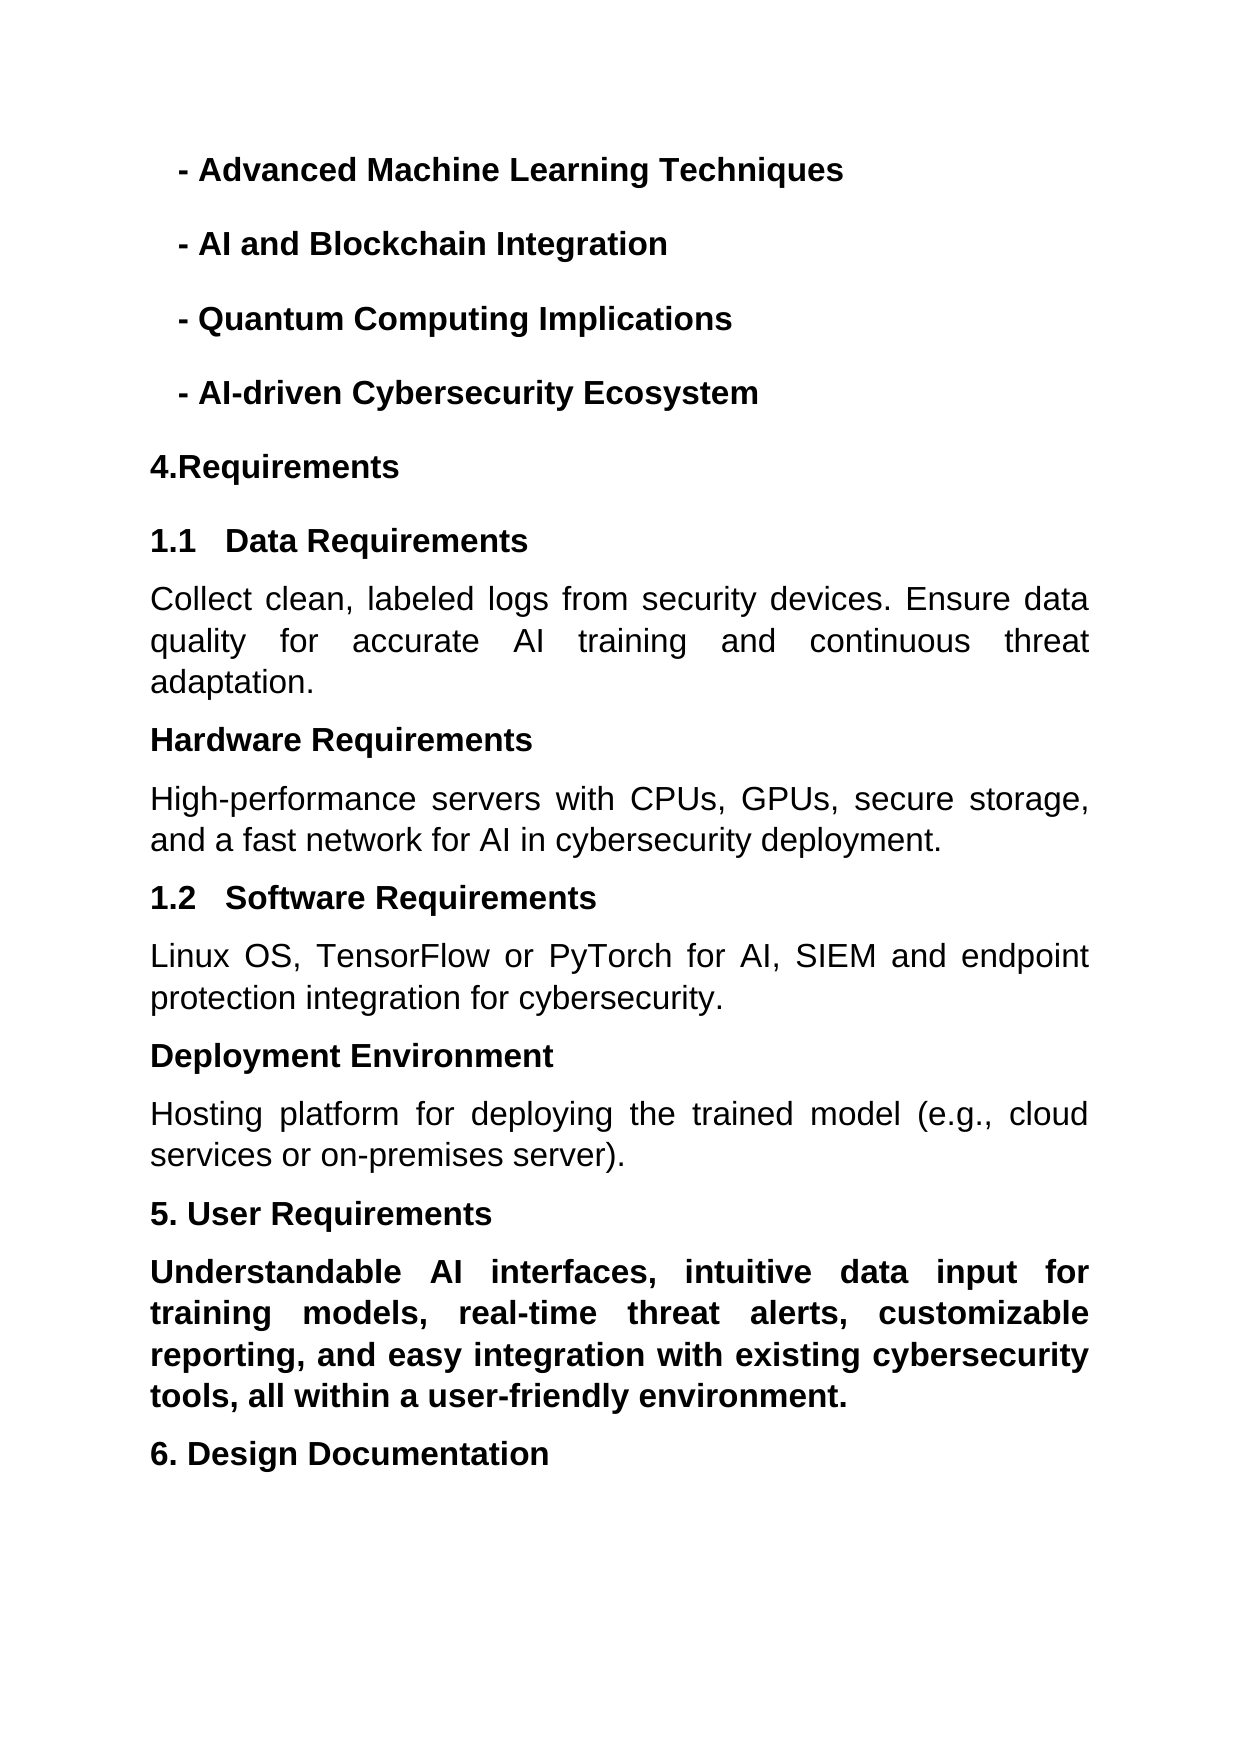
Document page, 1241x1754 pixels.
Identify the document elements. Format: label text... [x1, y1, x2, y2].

text Hosting platform for deploying the trained model (e.g., cloud services or on-premises server). [150, 1094, 1090, 1174]
text Linux OS, TensorFlow or PyTorch for AI, SIEM and endpoint protection integration for cybersecurity. [150, 936, 1090, 1016]
text - AI and Blockchain Integration [150, 224, 1090, 263]
text - Quantum Computing Implications [150, 298, 1090, 337]
text - AI-driven Cybersecurity Ecosystem [150, 373, 1090, 411]
text Hardware Requirements [150, 721, 1090, 759]
list Software Requirements [150, 878, 1090, 917]
text 4.Requirements [150, 447, 1090, 486]
text - Advanced Machine Learning Techniques [150, 150, 1090, 188]
text Collect clean, labeled logs from security devices. Ensure data quality for accurate AI training and continuous threat adaptation. [150, 579, 1090, 701]
text Understandable AI interfaces, intuitive data input for training models, real-time threat alerts, customizable reporting, and easy integration with existing cybersecurity tools, all within a user-friendly environment. [150, 1252, 1090, 1414]
text 5. User Requirements [150, 1194, 1090, 1232]
text Deployment Environment [150, 1036, 1090, 1074]
text 6. Design Documentation [150, 1434, 1090, 1473]
text High-performance servers with CPUs, GPUs, secure storage, and a fast network for AI in cybersecurity deployment. [150, 779, 1090, 858]
list Data Requirements [150, 521, 1090, 560]
